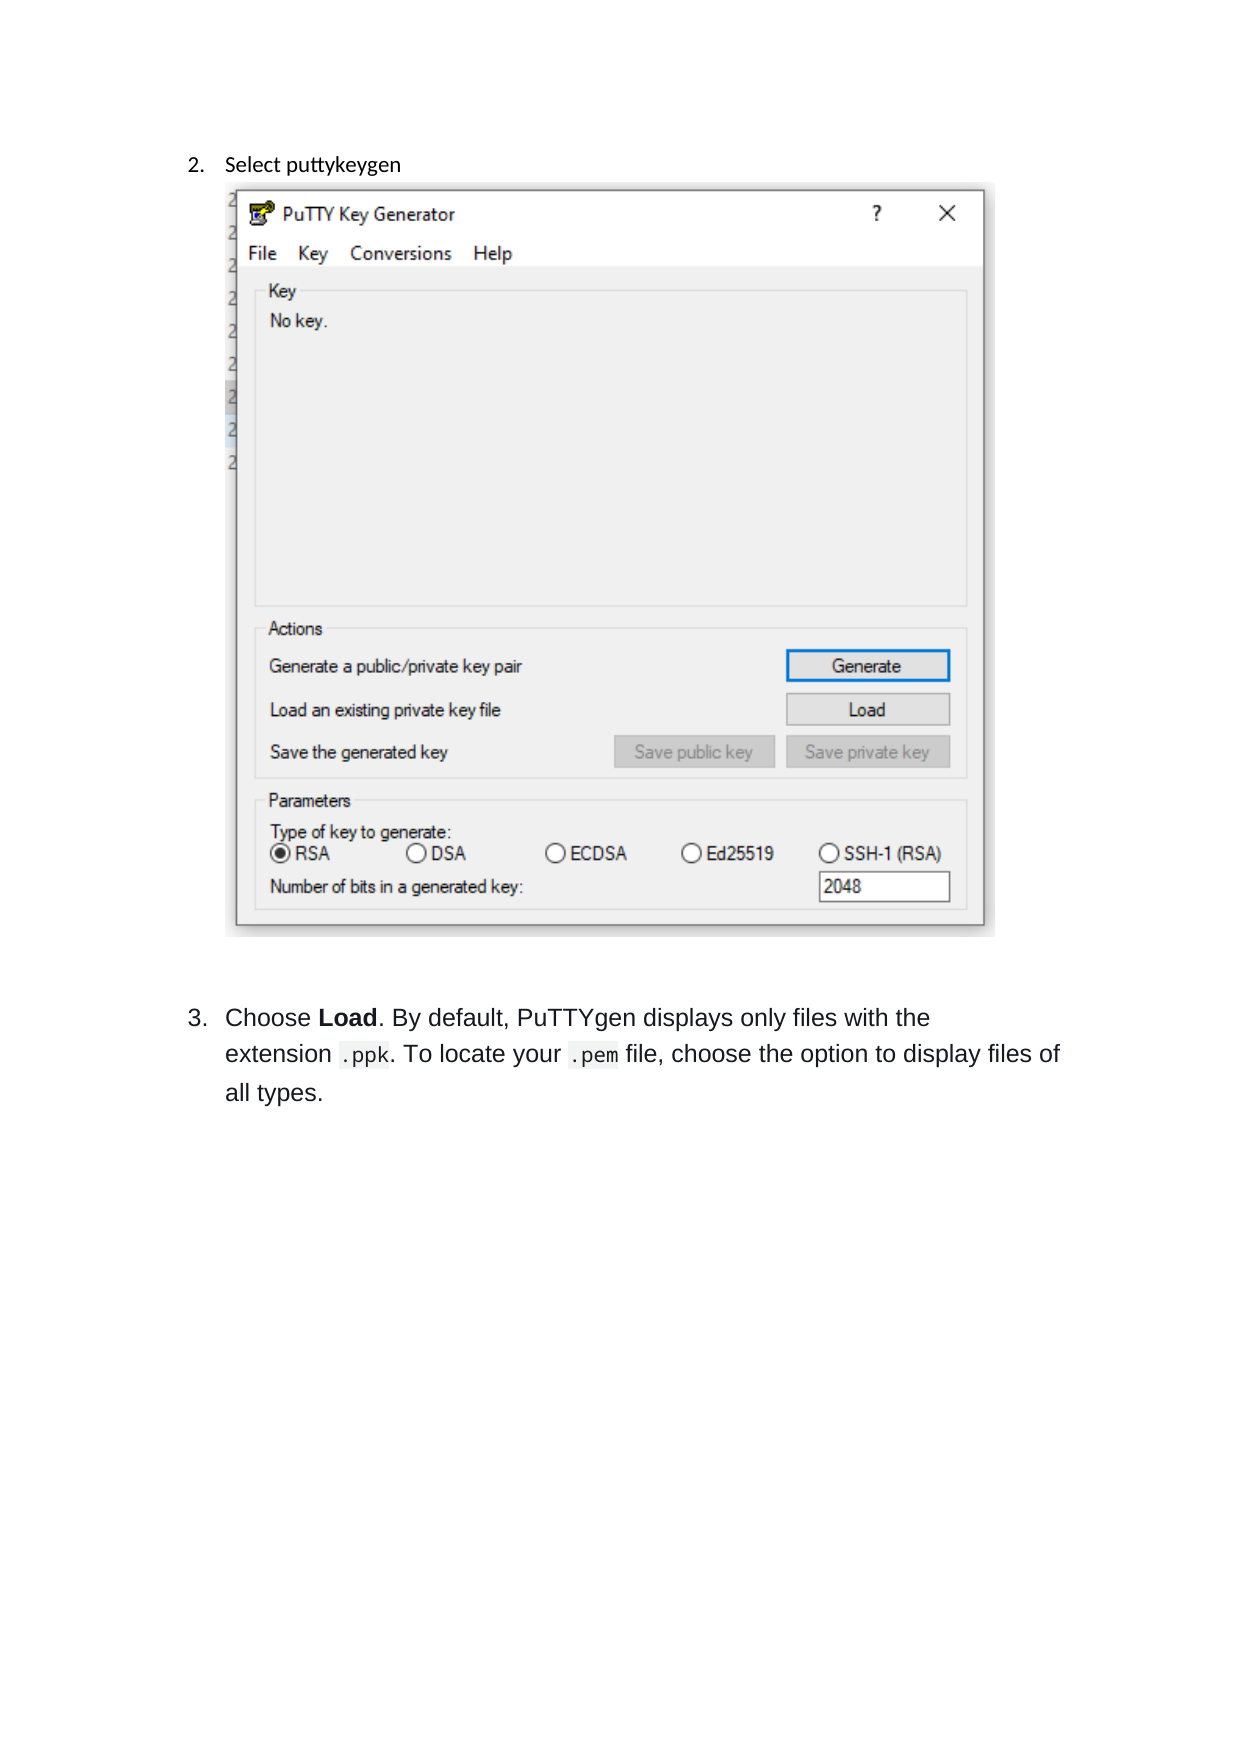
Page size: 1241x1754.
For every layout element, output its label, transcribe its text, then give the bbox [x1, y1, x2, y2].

list Select puttykeygen [187, 150, 1090, 178]
list Choose Load. By default, PuTTYgen displays only files with the extension .ppk. To locate your .pem file, choose the option to display files of all types. [187, 994, 1090, 1107]
picture [225, 182, 996, 937]
